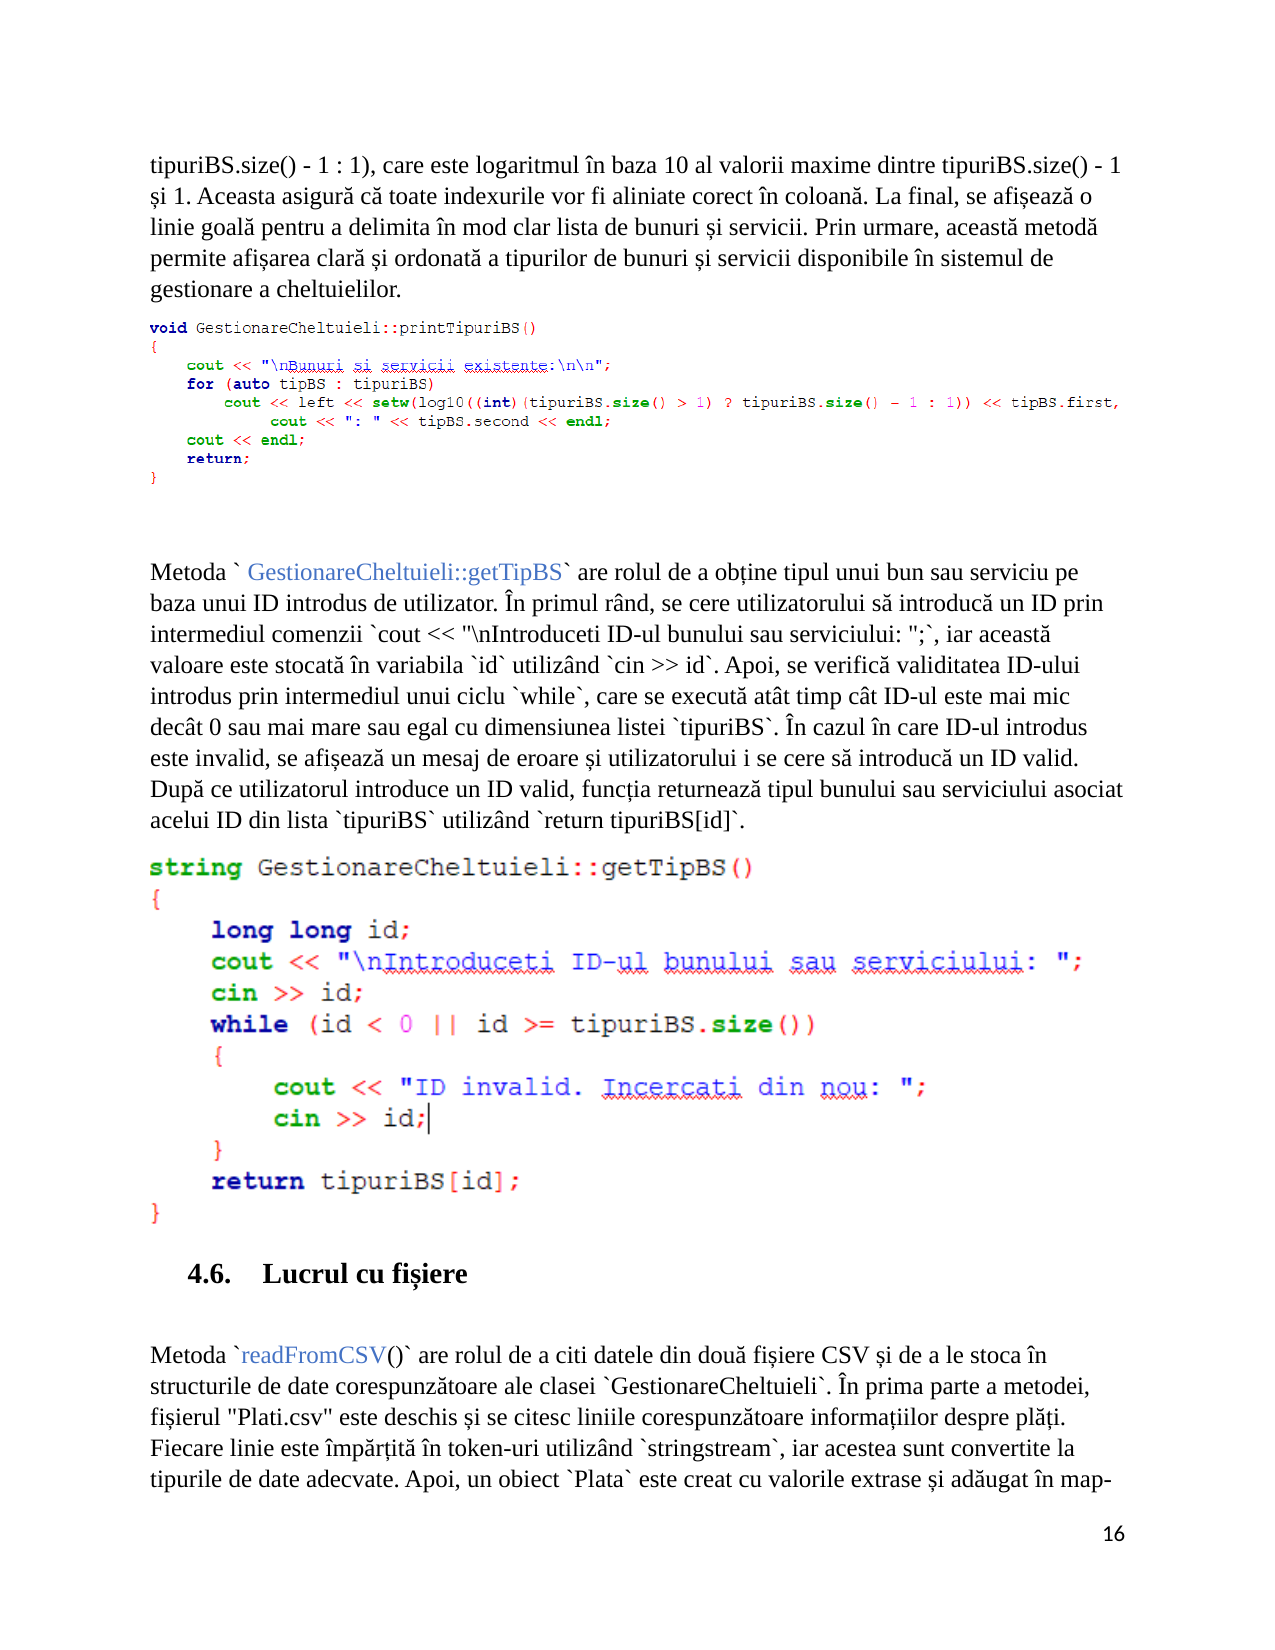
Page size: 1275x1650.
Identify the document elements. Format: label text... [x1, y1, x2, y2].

subtitle Lucrul cu fișiere [187, 1256, 1125, 1290]
picture [150, 321, 1125, 491]
text Metoda ` GestionareCheltuieli::getTipBS` are rolul de a obține tipul unui bun sau serviciu pe baza unui ID introdus de utilizator. În primul rând, se cere utilizatorului să introducă un ID prin intermediul comenzii `cout << "\nIntroduceti ID-ul bunului sau serviciului: ";`, iar această valoare este stocată în variabila `id` utilizând `cin >> id`. Apoi, se verifică validitatea ID-ului introdus prin intermediul unui ciclu `while`, care se execută atât timp cât ID-ul este mai mic decât 0 sau mai mare sau egal cu dimensiunea listei `tipuriBS`. În cazul în care ID-ul introdus este invalid, se afișează un mesaj de eroare și utilizatorului i se cere să introducă un ID valid. După ce utilizatorul introduce un ID valid, funcția returnează tipul bunului sau serviciului asociat acelui ID din lista `tipuriBS` utilizând `return tipuriBS[id]`. [150, 557, 1125, 834]
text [150, 150, 1125, 303]
picture [150, 852, 1088, 1238]
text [150, 1340, 1125, 1493]
